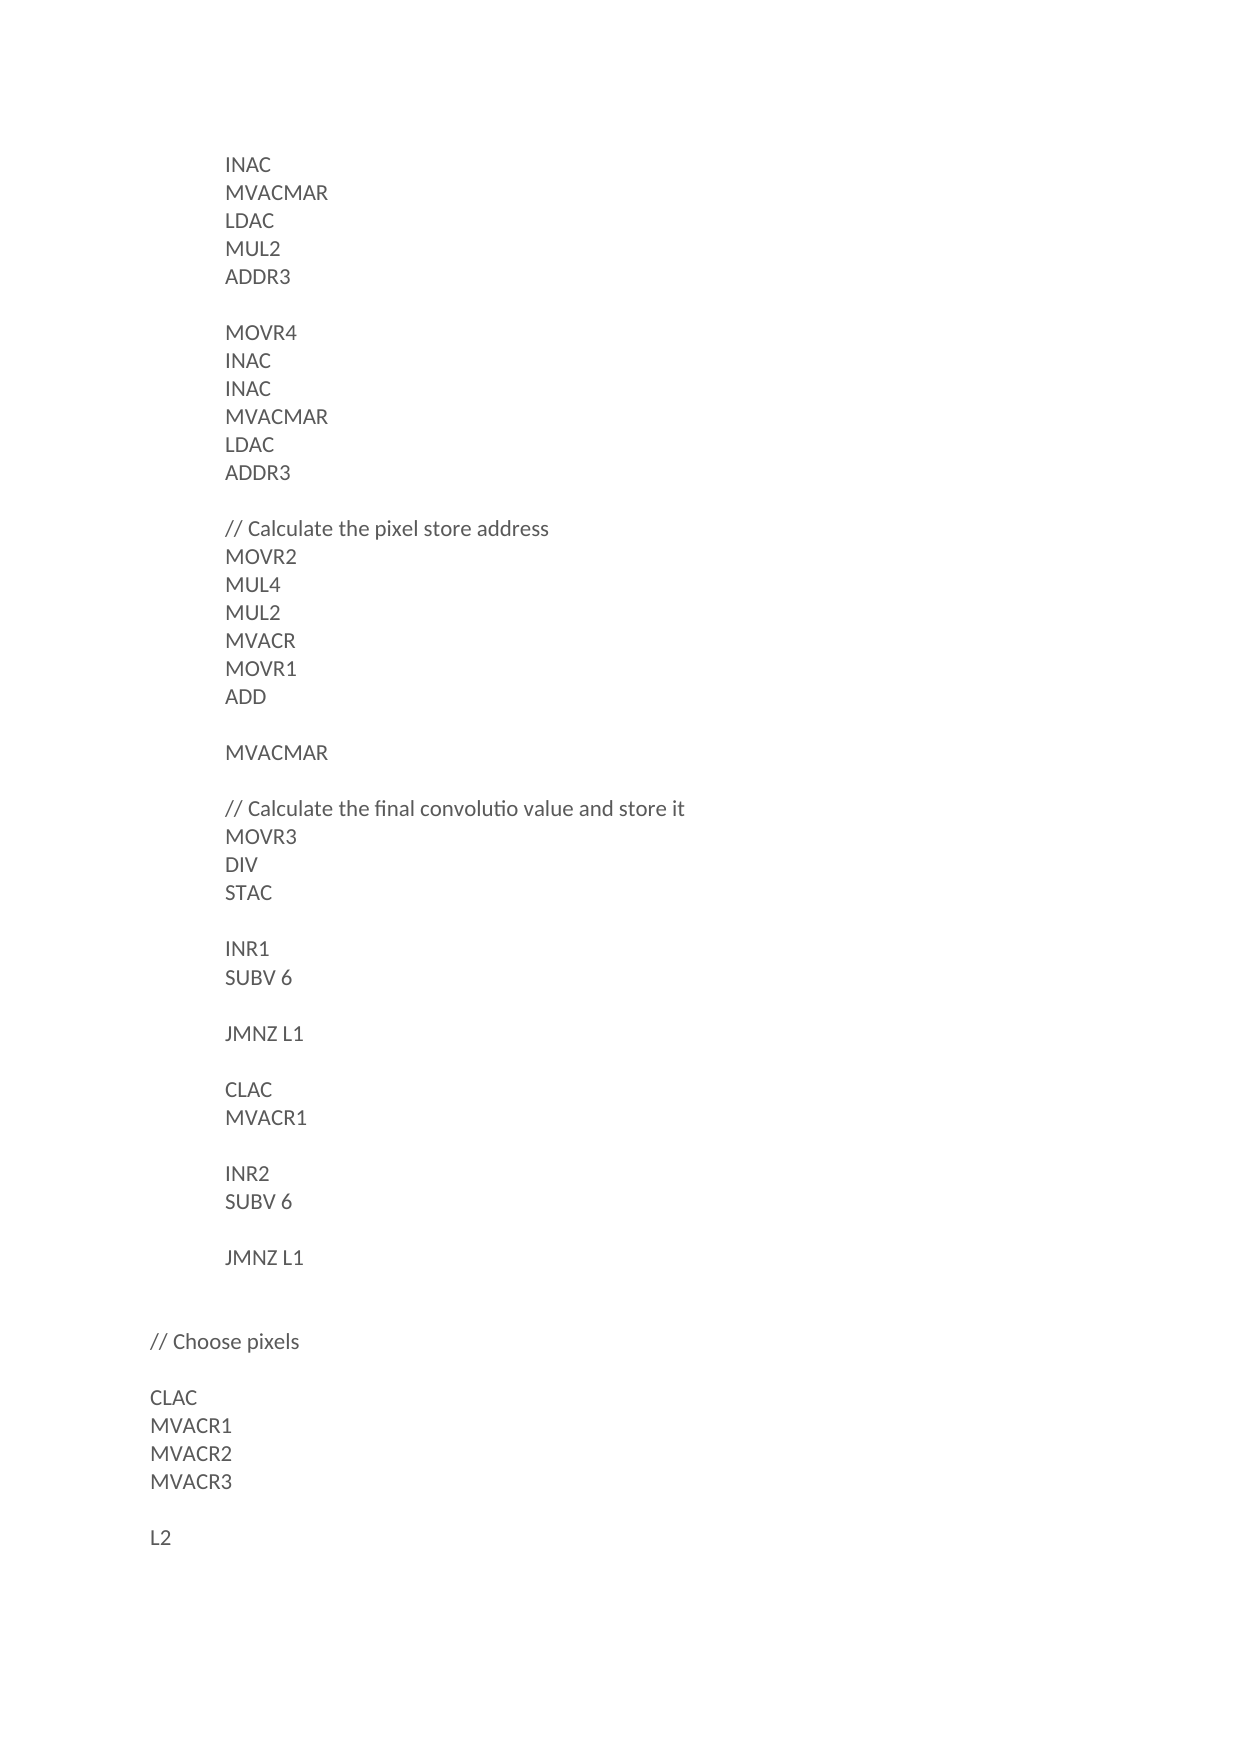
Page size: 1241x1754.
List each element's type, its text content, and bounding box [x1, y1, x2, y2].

text JMNZ L1 [150, 1243, 1090, 1271]
text CLAC [150, 1383, 1090, 1411]
text MVACMAR [150, 738, 1090, 766]
text MVACR1 [150, 1103, 1090, 1131]
text // Choose pixels [150, 1327, 1090, 1355]
text DIV [150, 851, 1090, 878]
text L2 [150, 1523, 1090, 1551]
text LDAC [150, 430, 1090, 458]
text MOVR1 [150, 654, 1090, 682]
text MOVR3 [150, 822, 1090, 851]
text ADD [150, 682, 1090, 710]
text // Calculate the final convolutio value and store it [150, 794, 1090, 822]
text STAC [150, 878, 1090, 907]
text MVACR [150, 626, 1090, 654]
text CLAC [150, 1075, 1090, 1103]
text MOVR2 [150, 542, 1090, 570]
text LDAC [150, 206, 1090, 234]
text JMNZ L1 [150, 1019, 1090, 1047]
text MVACMAR [150, 402, 1090, 430]
text ADDR3 [150, 458, 1090, 486]
text MOVR4 [150, 318, 1090, 346]
text ADDR3 [150, 262, 1090, 290]
text MVACR1 [150, 1411, 1090, 1439]
text MVACMAR [150, 178, 1090, 206]
text SUBV 6 [150, 1187, 1090, 1215]
text INR2 [150, 1159, 1090, 1187]
text INAC [150, 150, 1090, 178]
text INAC [150, 374, 1090, 402]
text SUBV 6 [150, 963, 1090, 991]
text MUL2 [150, 234, 1090, 262]
text // Calculate the pixel store address [150, 514, 1090, 542]
text MUL4 [150, 570, 1090, 598]
text INR1 [150, 934, 1090, 963]
text MVACR2 [150, 1439, 1090, 1467]
text INAC [150, 346, 1090, 374]
text MVACR3 [150, 1467, 1090, 1495]
text MUL2 [150, 598, 1090, 626]
